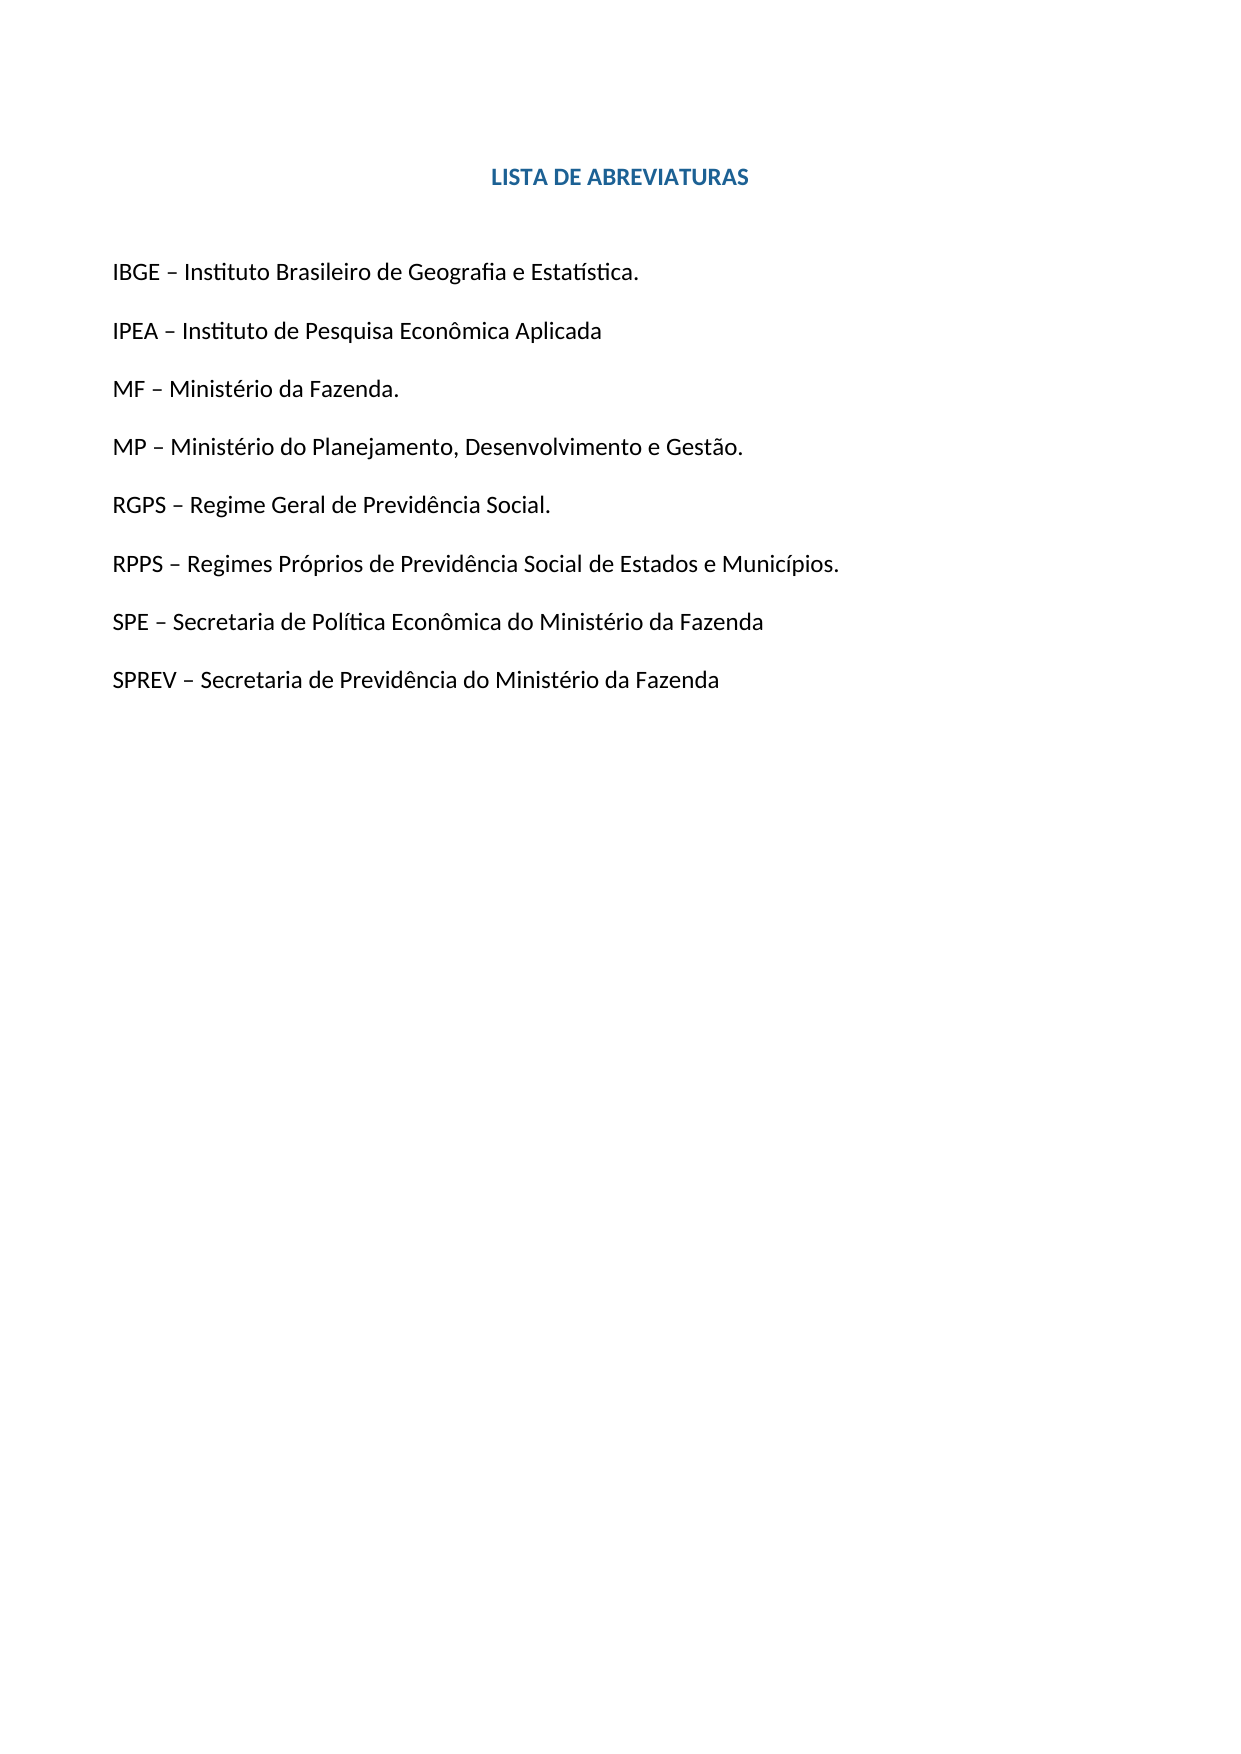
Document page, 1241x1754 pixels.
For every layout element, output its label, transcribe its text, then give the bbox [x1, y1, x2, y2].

text RPPS – Regimes Próprios de Previdência Social de Estados e Municípios. [112, 548, 1128, 578]
text IBGE – Instituto Brasileiro de Geografia e Estatística. [112, 257, 1128, 287]
text SPREV – Secretaria de Previdência do Ministério da Fazenda [112, 664, 1128, 695]
text RGPS – Regime Geral de Previdência Social. [112, 489, 1128, 520]
text IPEA – Instituto de Pesquisa Econômica Aplicada [112, 315, 1128, 345]
text LISTA DE ABREVIATURAS [112, 161, 1128, 191]
text SPE – Secretaria de Política Econômica do Ministério da Fazenda [112, 606, 1128, 636]
text MF – Ministério da Fazenda. [112, 373, 1128, 403]
text MP – Ministério do Planejamento, Desenvolvimento e Gestão. [112, 431, 1128, 462]
